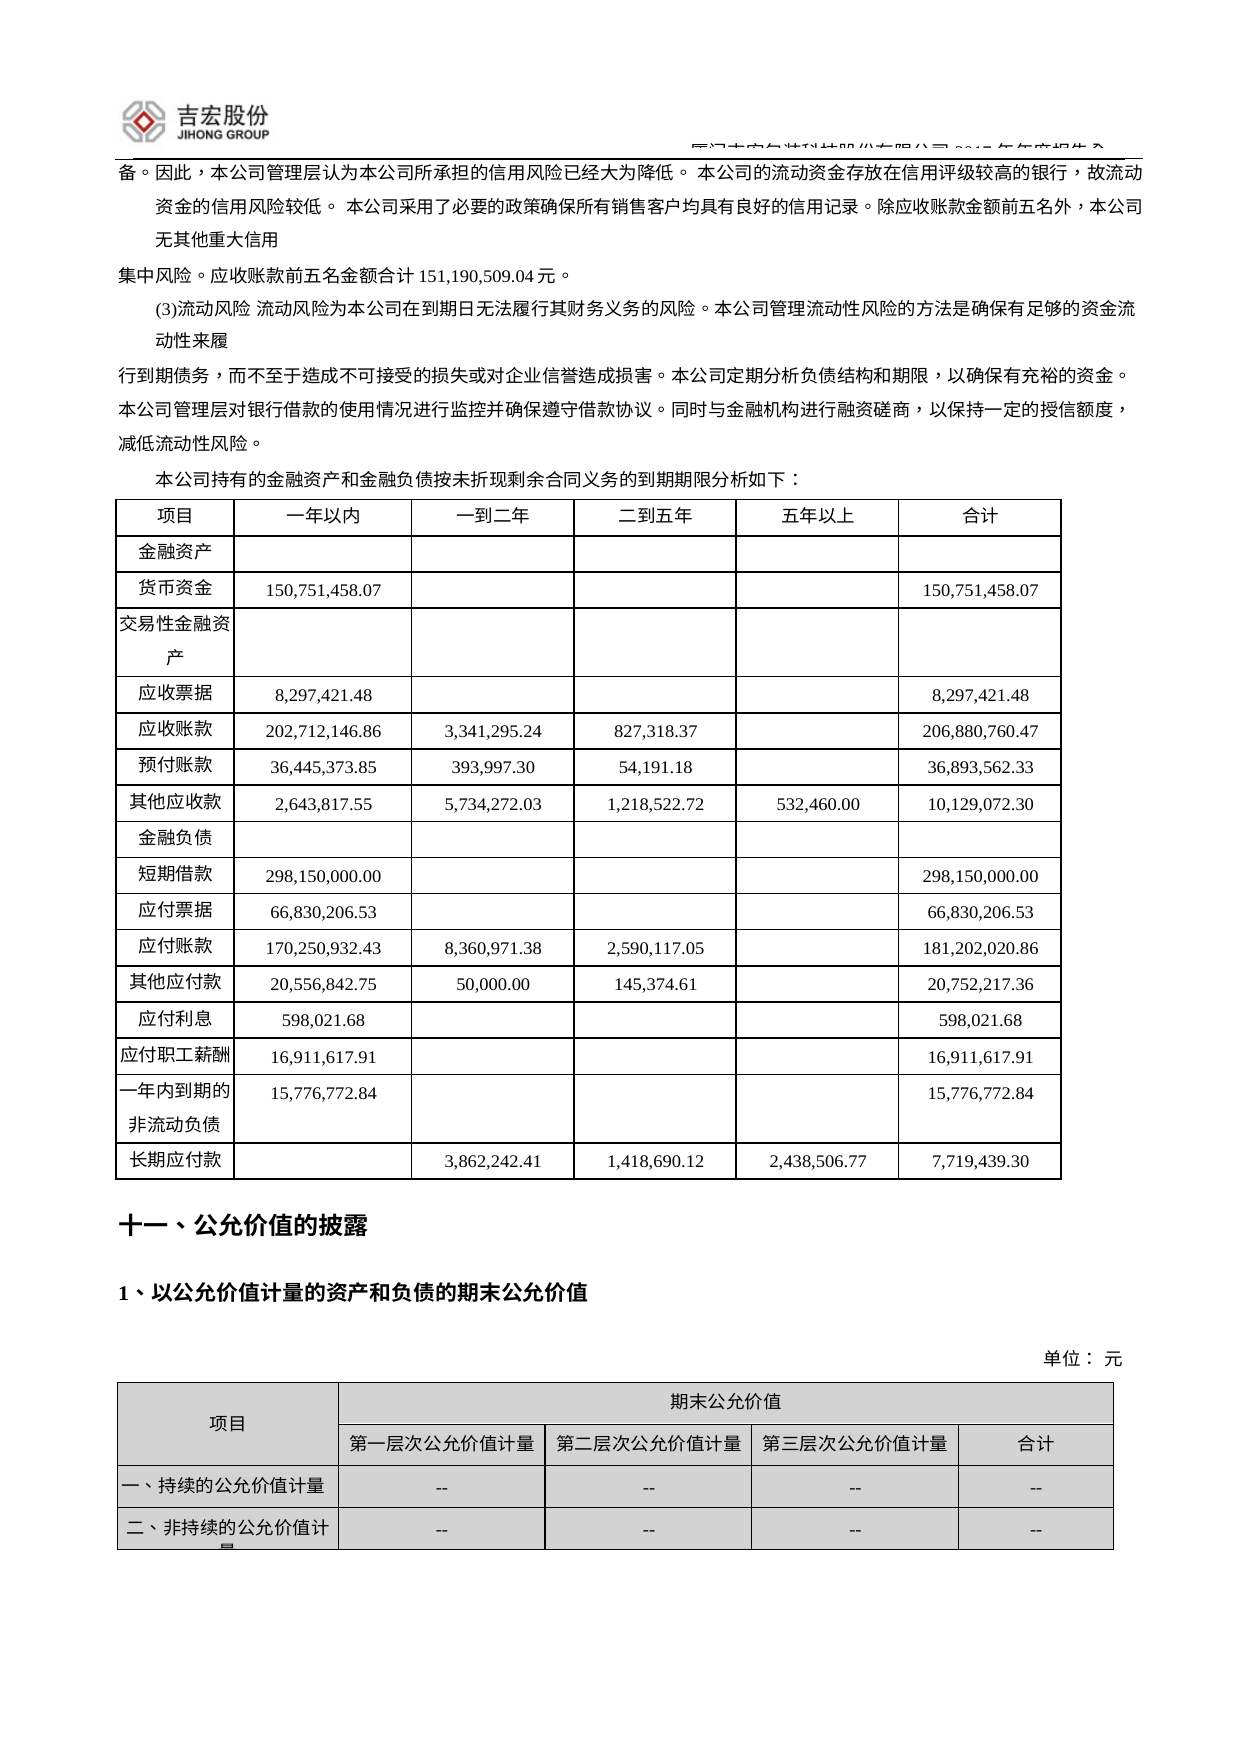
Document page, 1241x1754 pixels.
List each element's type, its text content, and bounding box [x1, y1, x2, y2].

subtitle 1、以公允价值计量的资产和负债的期末公允价值 [118, 1278, 1144, 1307]
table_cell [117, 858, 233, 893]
text 单位： 元 [102, 1346, 1123, 1370]
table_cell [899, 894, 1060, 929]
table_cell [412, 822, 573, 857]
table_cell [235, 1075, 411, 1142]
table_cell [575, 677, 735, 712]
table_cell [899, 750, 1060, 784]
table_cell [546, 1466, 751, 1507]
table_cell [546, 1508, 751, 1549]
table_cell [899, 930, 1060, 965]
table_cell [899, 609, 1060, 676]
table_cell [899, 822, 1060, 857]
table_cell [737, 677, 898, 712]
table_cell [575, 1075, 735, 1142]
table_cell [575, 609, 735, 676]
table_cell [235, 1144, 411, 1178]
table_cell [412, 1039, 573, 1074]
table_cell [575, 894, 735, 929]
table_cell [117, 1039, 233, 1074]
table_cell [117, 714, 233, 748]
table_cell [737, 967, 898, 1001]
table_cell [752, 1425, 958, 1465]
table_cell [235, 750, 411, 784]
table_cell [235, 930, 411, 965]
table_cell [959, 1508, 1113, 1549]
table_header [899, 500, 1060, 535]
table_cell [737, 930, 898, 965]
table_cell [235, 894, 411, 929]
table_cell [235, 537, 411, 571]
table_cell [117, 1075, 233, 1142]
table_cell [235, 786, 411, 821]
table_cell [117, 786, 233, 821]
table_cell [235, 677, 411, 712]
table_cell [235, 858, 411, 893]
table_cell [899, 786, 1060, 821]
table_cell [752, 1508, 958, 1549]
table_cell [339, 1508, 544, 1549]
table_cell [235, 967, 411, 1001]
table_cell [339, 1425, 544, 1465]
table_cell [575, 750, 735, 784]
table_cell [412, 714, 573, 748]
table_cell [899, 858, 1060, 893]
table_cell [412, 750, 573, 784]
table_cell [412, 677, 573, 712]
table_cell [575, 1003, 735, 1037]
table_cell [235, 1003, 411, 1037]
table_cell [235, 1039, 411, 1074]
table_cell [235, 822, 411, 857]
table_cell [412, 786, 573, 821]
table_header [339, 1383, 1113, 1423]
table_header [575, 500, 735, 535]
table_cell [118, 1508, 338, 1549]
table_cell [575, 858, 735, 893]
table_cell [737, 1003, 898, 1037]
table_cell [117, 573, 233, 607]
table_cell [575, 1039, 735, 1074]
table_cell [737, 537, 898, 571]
text 行到期债务，而不至于造成不可接受的损失或对企业信誉造成损害。本公司定期分析负债结构和期限，以确保有充裕的资金。 本公司管理层对银行借款的使用情况进行监控并确保遵守借款协议。同时与金融机构进行融资磋商，以保持一定的授信额度， 减低流动性风险。 [118, 363, 1132, 455]
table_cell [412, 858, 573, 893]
subtitle 十一、公允价值的披露 [118, 1209, 1144, 1242]
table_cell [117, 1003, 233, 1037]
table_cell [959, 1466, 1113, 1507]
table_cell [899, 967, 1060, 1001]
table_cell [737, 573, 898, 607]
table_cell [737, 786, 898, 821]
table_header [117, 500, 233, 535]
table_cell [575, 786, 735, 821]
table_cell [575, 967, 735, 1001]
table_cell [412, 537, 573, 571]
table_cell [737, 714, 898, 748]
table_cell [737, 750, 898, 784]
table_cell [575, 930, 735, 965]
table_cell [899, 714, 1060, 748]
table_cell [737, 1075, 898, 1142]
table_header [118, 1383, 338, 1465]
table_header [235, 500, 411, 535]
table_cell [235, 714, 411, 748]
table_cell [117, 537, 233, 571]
text (3)流动风险 流动风险为本公司在到期日无法履行其财务义务的风险。本公司管理流动性风险的方法是确保有足够的资金流动性来履 [155, 296, 1144, 352]
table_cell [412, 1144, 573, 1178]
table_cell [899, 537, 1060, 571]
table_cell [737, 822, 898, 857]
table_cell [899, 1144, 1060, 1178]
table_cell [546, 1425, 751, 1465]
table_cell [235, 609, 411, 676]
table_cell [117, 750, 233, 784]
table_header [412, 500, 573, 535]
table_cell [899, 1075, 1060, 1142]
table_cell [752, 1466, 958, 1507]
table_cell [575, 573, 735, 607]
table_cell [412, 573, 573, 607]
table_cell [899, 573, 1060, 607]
picture [119, 87, 282, 151]
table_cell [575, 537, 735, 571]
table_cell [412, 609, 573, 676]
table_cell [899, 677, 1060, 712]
text 备。因此，本公司管理层认为本公司所承担的信用风险已经大为降低。 本公司的流动资金存放在信用评级较高的银行，故流动资金的信用风险较低。 本公司采用了必要的政策确保所有销售客户均具有良好的信用记录。除应收账款金额前五名外，本公司无其他重大信用 [118, 160, 1144, 252]
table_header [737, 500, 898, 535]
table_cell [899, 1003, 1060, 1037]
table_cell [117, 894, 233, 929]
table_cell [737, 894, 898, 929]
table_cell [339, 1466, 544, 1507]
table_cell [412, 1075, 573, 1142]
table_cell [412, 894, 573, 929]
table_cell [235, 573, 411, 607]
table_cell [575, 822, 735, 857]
text 本公司持有的金融资产和金融负债按未折现剩余合同义务的到期期限分析如下： [155, 467, 1144, 491]
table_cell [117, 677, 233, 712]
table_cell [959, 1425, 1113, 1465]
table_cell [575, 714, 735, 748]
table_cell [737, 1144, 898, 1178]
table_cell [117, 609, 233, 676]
text 集中风险。应收账款前五名金额合计151,190,509.04元。 [118, 264, 1144, 288]
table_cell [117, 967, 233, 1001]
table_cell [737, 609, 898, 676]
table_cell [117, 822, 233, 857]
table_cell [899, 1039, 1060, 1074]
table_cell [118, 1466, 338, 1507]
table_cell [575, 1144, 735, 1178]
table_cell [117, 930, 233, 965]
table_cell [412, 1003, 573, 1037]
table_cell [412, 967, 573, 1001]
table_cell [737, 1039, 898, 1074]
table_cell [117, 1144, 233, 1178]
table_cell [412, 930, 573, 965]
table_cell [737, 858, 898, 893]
